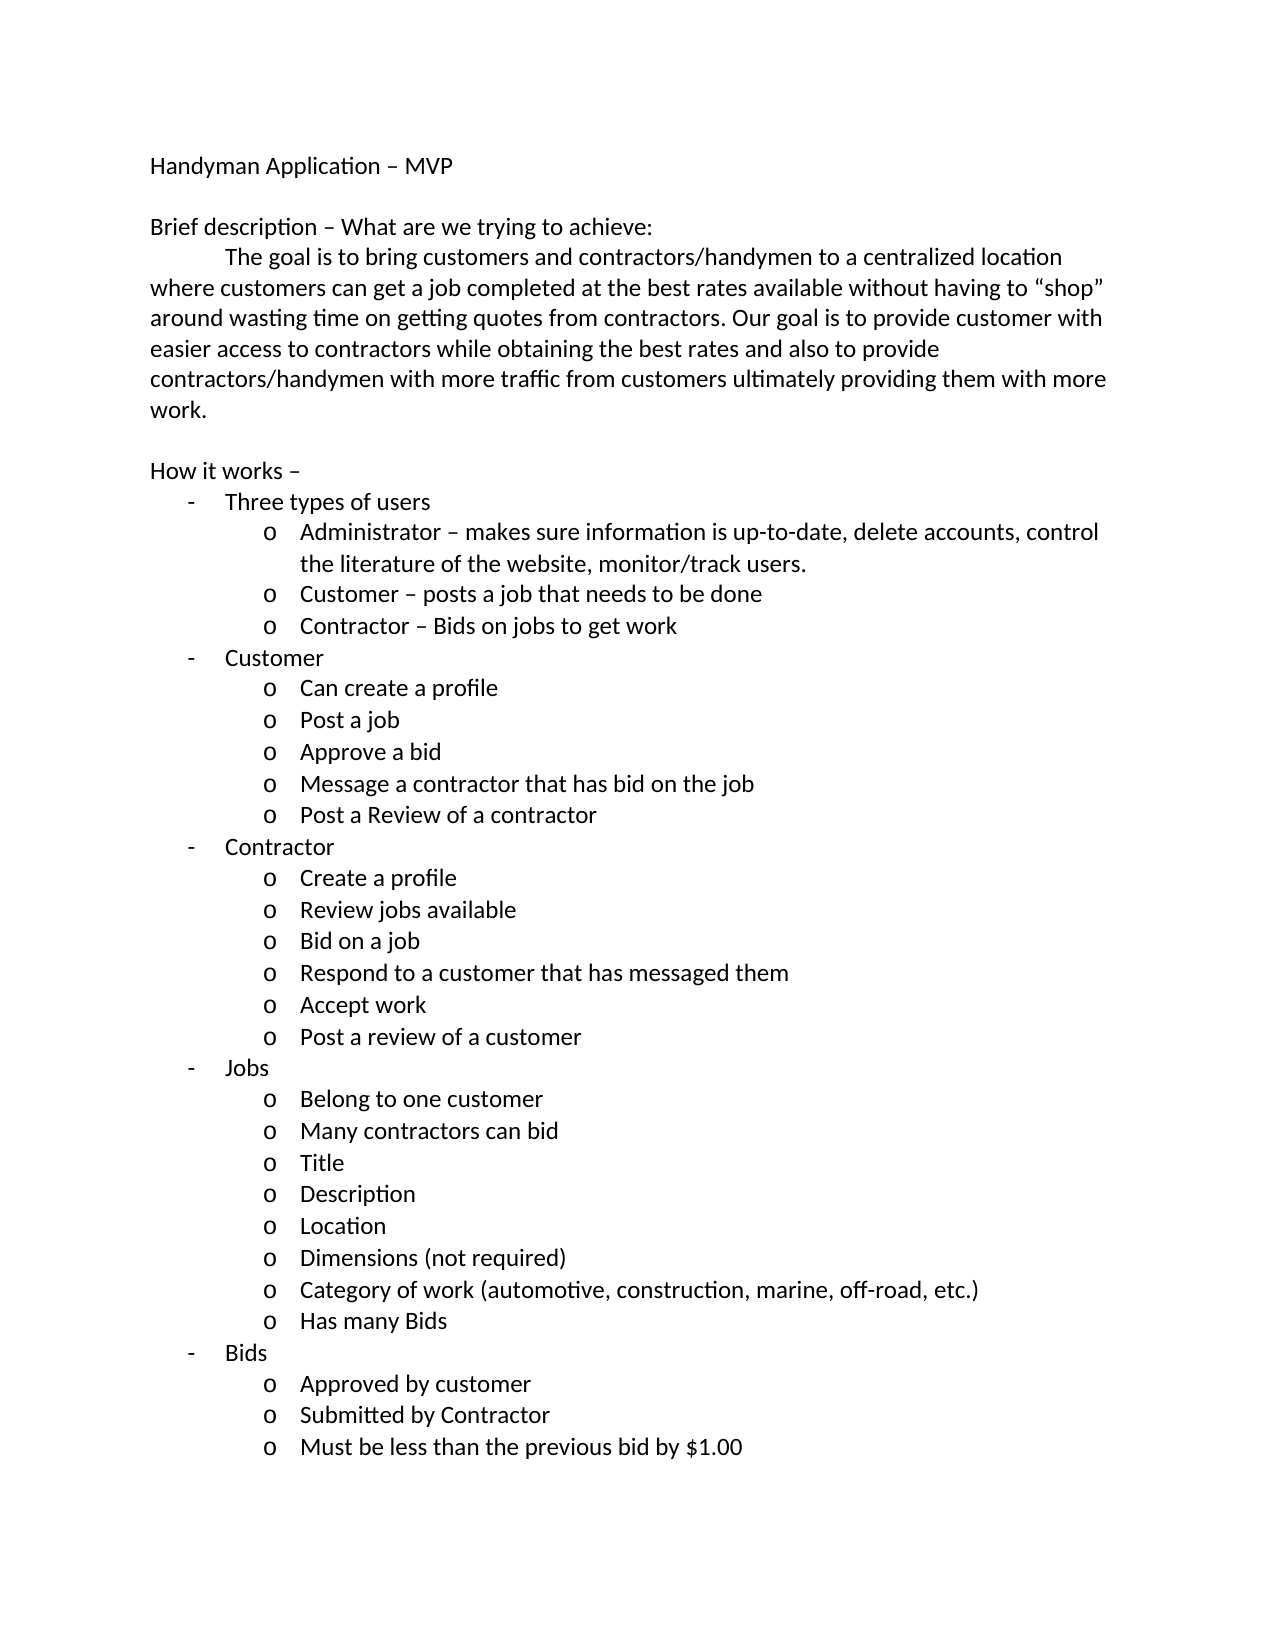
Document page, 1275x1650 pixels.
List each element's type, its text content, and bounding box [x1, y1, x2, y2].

list Customer – posts a job that needs to be done [262, 578, 1125, 610]
list Respond to a customer that has messaged them [262, 957, 1125, 989]
list Can create a profile [262, 673, 1125, 704]
list Accept work [262, 989, 1125, 1021]
text How it works – [150, 455, 1125, 486]
list Administrator – makes sure information is up-to-date, delete accounts, control the literature of the website, monitor/track users. [262, 516, 1125, 578]
list Many contractors can bid [262, 1115, 1125, 1147]
list Post a Review of a contractor [262, 800, 1125, 831]
text Brief description – What are we trying to achieve: [150, 211, 1125, 242]
list Post a review of a customer [262, 1021, 1125, 1053]
list Category of work (automotive, construction, marine, off-road, etc.) [262, 1274, 1125, 1306]
list Approved by customer [262, 1368, 1125, 1399]
list Review jobs available [262, 894, 1125, 926]
list Submitted by Contractor [262, 1399, 1125, 1431]
list Jobs [187, 1053, 1125, 1083]
list Contractor [187, 831, 1125, 862]
list Belong to one customer [262, 1083, 1125, 1115]
list Message a contractor that has bid on the job [262, 768, 1125, 800]
list Bid on a job [262, 926, 1125, 957]
list Three types of users [187, 486, 1125, 516]
list Bids [187, 1337, 1125, 1368]
list Contractor – Bids on jobs to get work [262, 610, 1125, 642]
list Title [262, 1147, 1125, 1178]
list Description [262, 1178, 1125, 1210]
list Customer [187, 642, 1125, 673]
text The goal is to bring customers and contractors/handymen to a centralized location where customers can get a job completed at the best rates available without having to “shop” around wasting time on getting quotes from contractors. Our goal is to provide customer with easier access to contractors while obtaining the best rates and also to provide contractors/handymen with more traffic from customers ultimately providing them with more work. [150, 242, 1125, 425]
list Must be less than the previous bid by $1.00 [262, 1431, 1125, 1463]
list Create a profile [262, 862, 1125, 894]
list Approve a bid [262, 736, 1125, 768]
list Post a job [262, 704, 1125, 736]
text Handyman Application – MVP [150, 150, 1125, 181]
list Dimensions (not required) [262, 1242, 1125, 1274]
list Has many Bids [262, 1306, 1125, 1337]
list Location [262, 1210, 1125, 1242]
